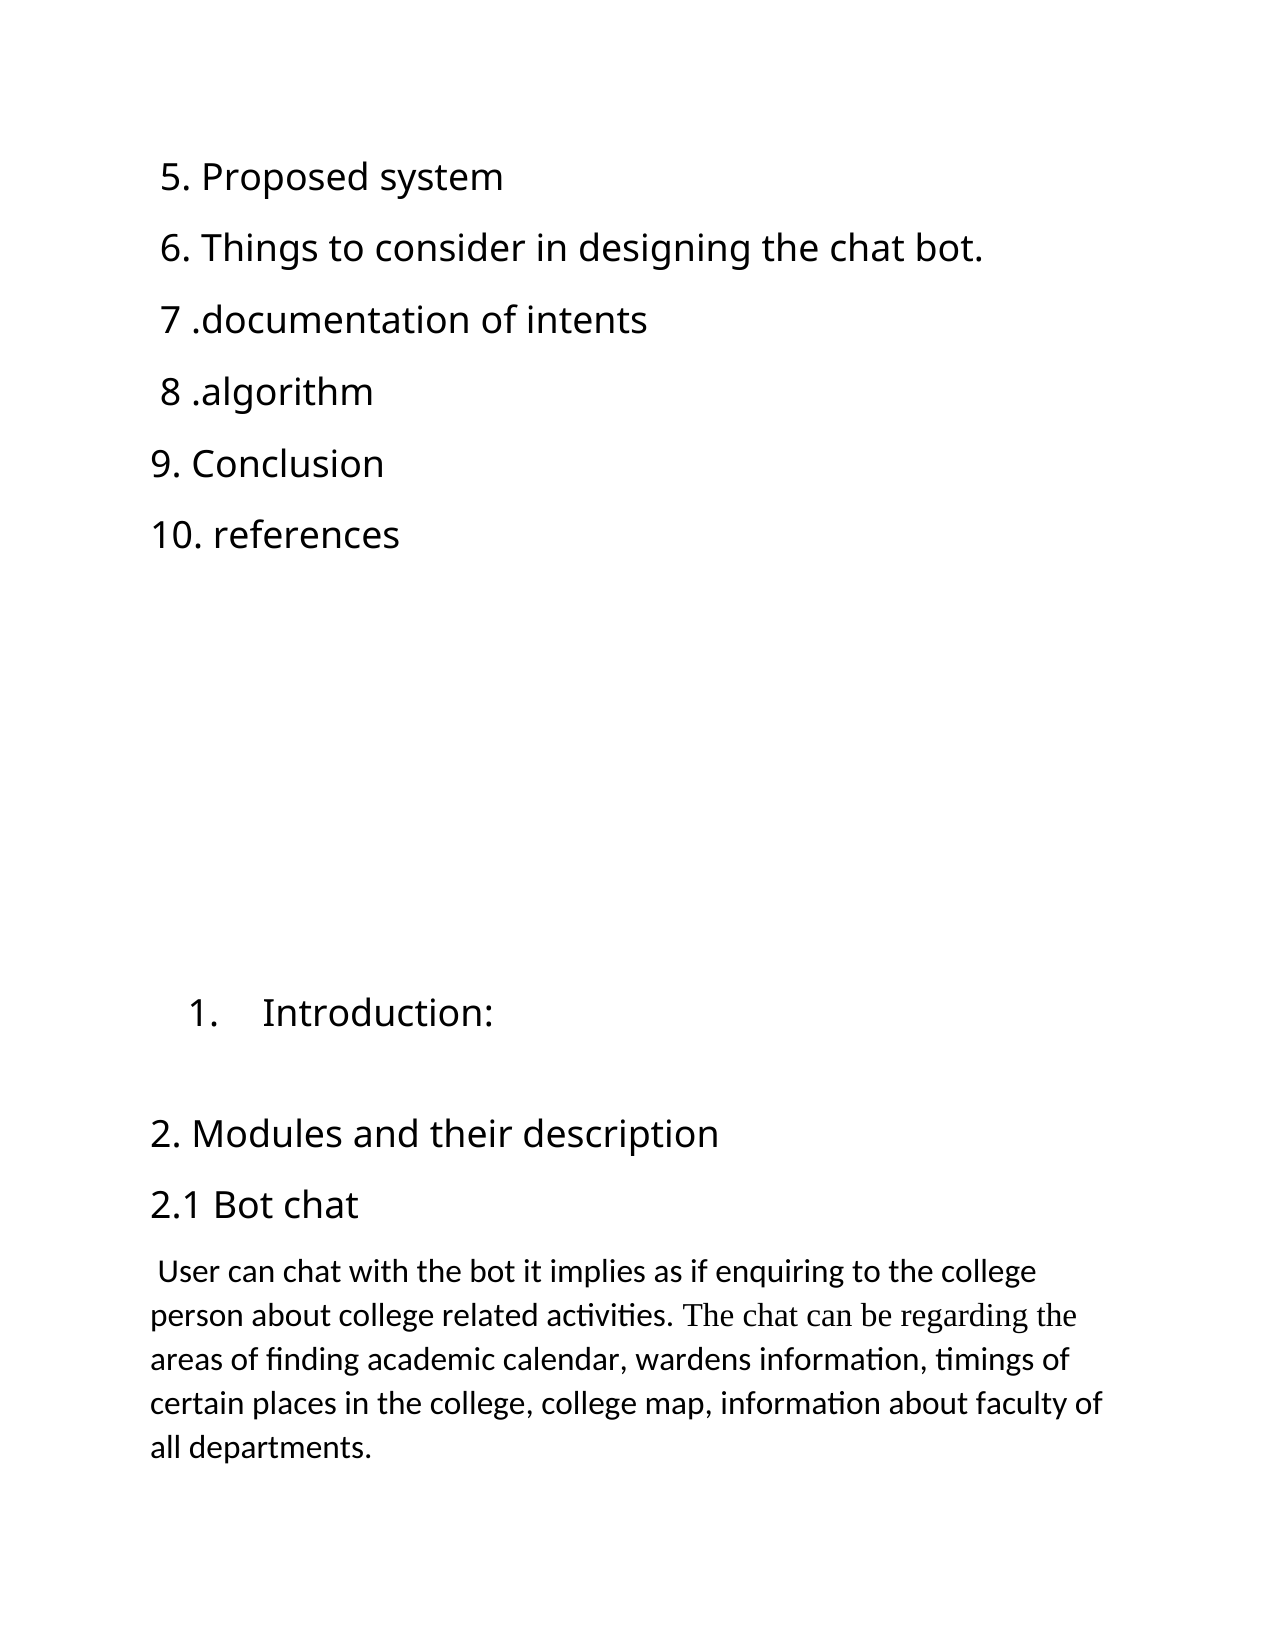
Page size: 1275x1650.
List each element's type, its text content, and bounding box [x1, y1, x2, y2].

text 5. Proposed system [150, 150, 1125, 201]
text User can chat with the bot it implies as if enquiring to the college person about college related activities. The chat can be regarding the areas of finding academic calendar, wardens information, timings of certain places in the college, college map, information about faculty of all departments. [150, 1250, 1125, 1467]
text 6. Things to consider in designing the chat bot. [150, 222, 1125, 273]
text 9. Conclusion [150, 437, 1125, 488]
text 2. Modules and their description [150, 1107, 1125, 1158]
text 10. references [150, 509, 1125, 560]
text 7 .documentation of intents [150, 293, 1125, 344]
text 2.1 Bot chat [150, 1179, 1125, 1230]
text 8 .algorithm [150, 365, 1125, 416]
list Introduction: [187, 986, 1125, 1037]
